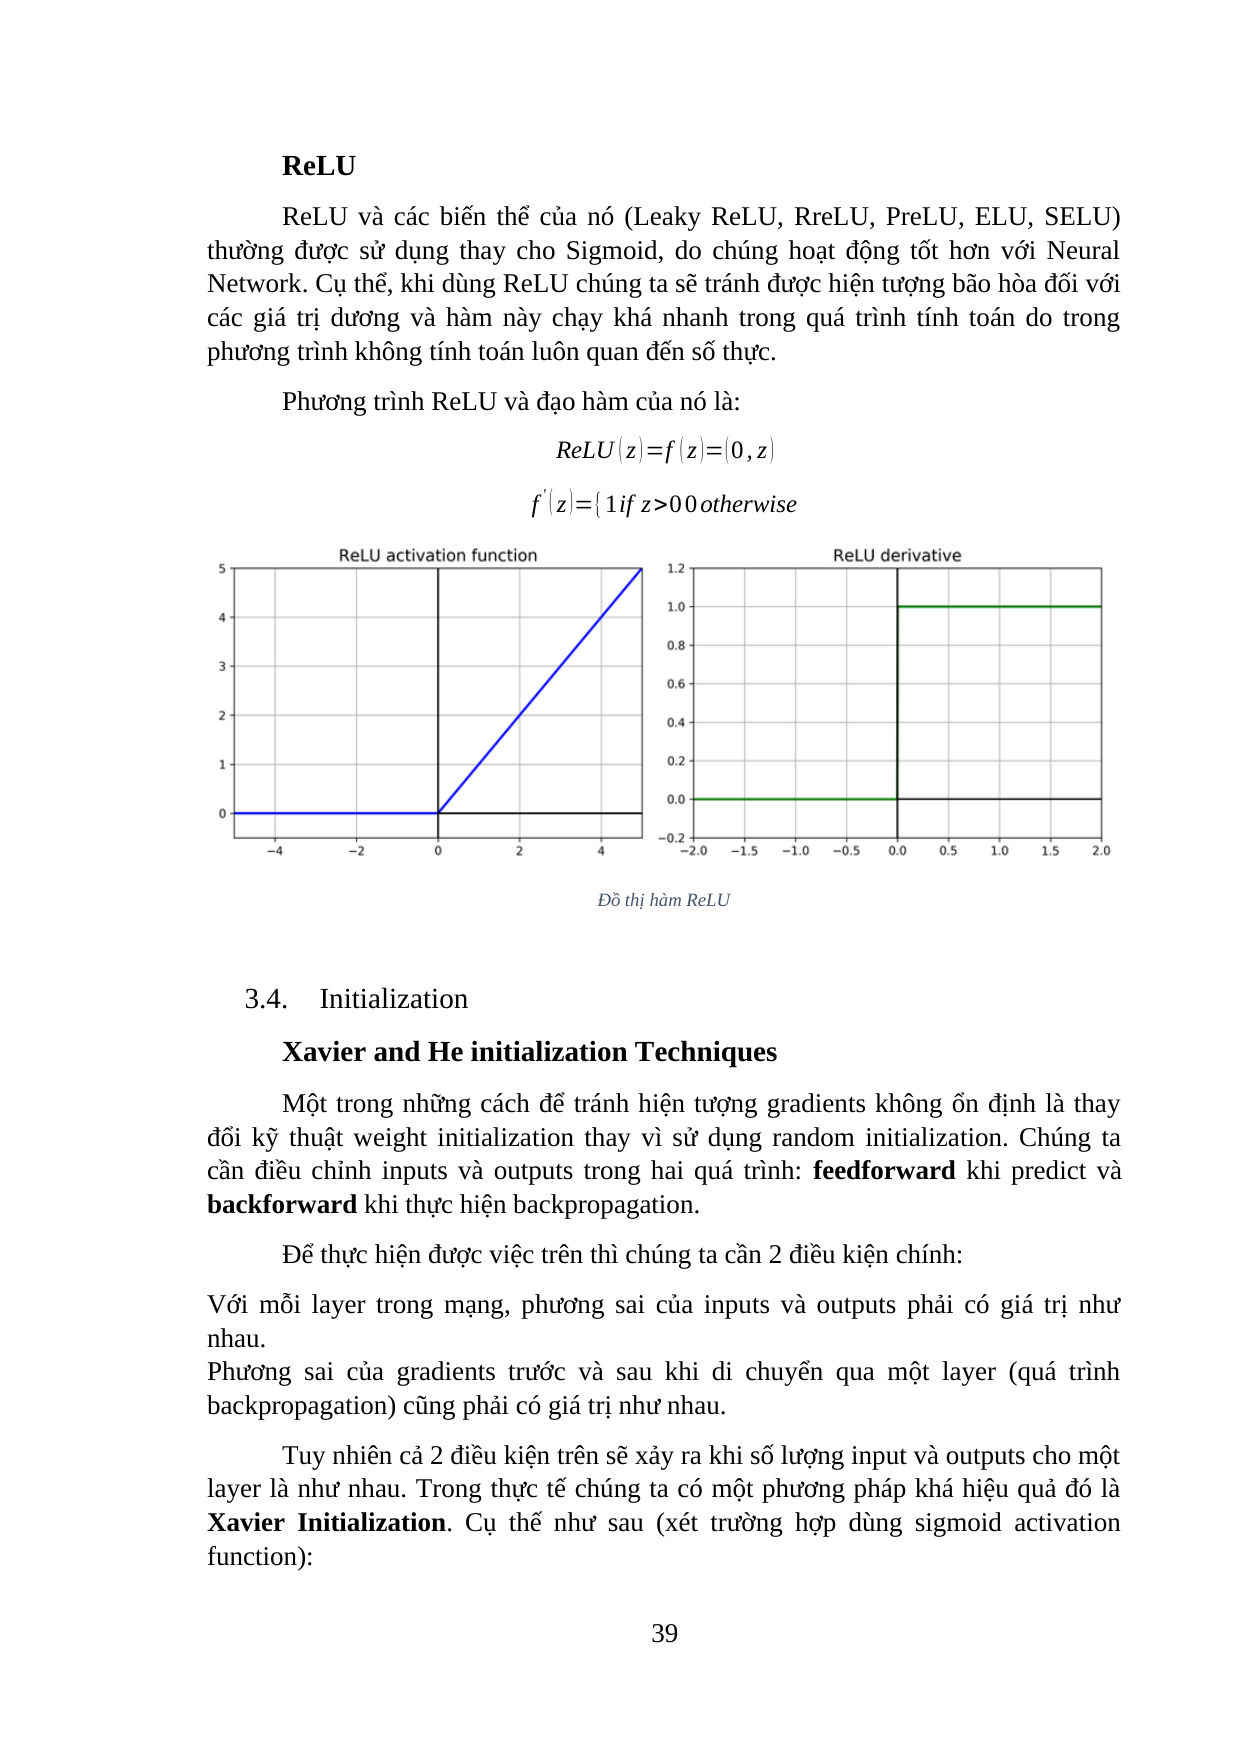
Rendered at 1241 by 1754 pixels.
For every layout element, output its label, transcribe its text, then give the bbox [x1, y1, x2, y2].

text Tuy nhiên cả 2 điều kiện trên sẽ xảy ra khi số lượng input và outputs cho một layer là như nhau. Trong thực tế chúng ta có một phương pháp khá hiệu quả đó là Xavier Initialization. Cụ thế như sau (xét trường hợp dùng sigmoid activation function): [207, 1439, 1122, 1571]
subtitle Initialization [244, 981, 1122, 1015]
text Để thực hiện được việc trên thì chúng ta cần 2 điều kiện chính: [207, 1238, 1122, 1269]
picture [206, 537, 1123, 870]
text Đồ thị hàm ReLU [207, 889, 1122, 910]
text ReLU [207, 148, 1122, 181]
text Phương sai của gradients trước và sau khi di chuyển qua một layer (quá trình backpropagation) cũng phải có giá trị như nhau. [207, 1355, 1122, 1420]
text Xavier and He initialization Techniques [282, 1034, 1122, 1068]
text Một trong những cách để tránh hiện tượng gradients không ổn định là thay đổi kỹ thuật weight initialization thay vì sử dụng random initialization. Chúng ta cần điều chỉnh inputs và outputs trong hai quá trình: feedforward khi predict và backforward khi thực hiện backpropagation. [207, 1087, 1122, 1219]
text Với mỗi layer trong mạng, phương sai của inputs và outputs phải có giá trị như nhau. [207, 1288, 1122, 1353]
text ReLU và các biến thể của nó (Leaky ReLU, RreLU, PreLU, ELU, SELU) thường được sử dụng thay cho Sigmoid, do chúng hoạt động tốt hơn với Neural Network. Cụ thể, khi dùng ReLU chúng ta sẽ tránh được hiện tượng bão hòa đối với các giá trị dương và hàm này chạy khá nhanh trong quá trình tính toán do trong phương trình không tính toán luôn quan đến số thực. [207, 201, 1122, 366]
text Phương trình ReLU và đạo hàm của nó là: [207, 385, 1122, 416]
